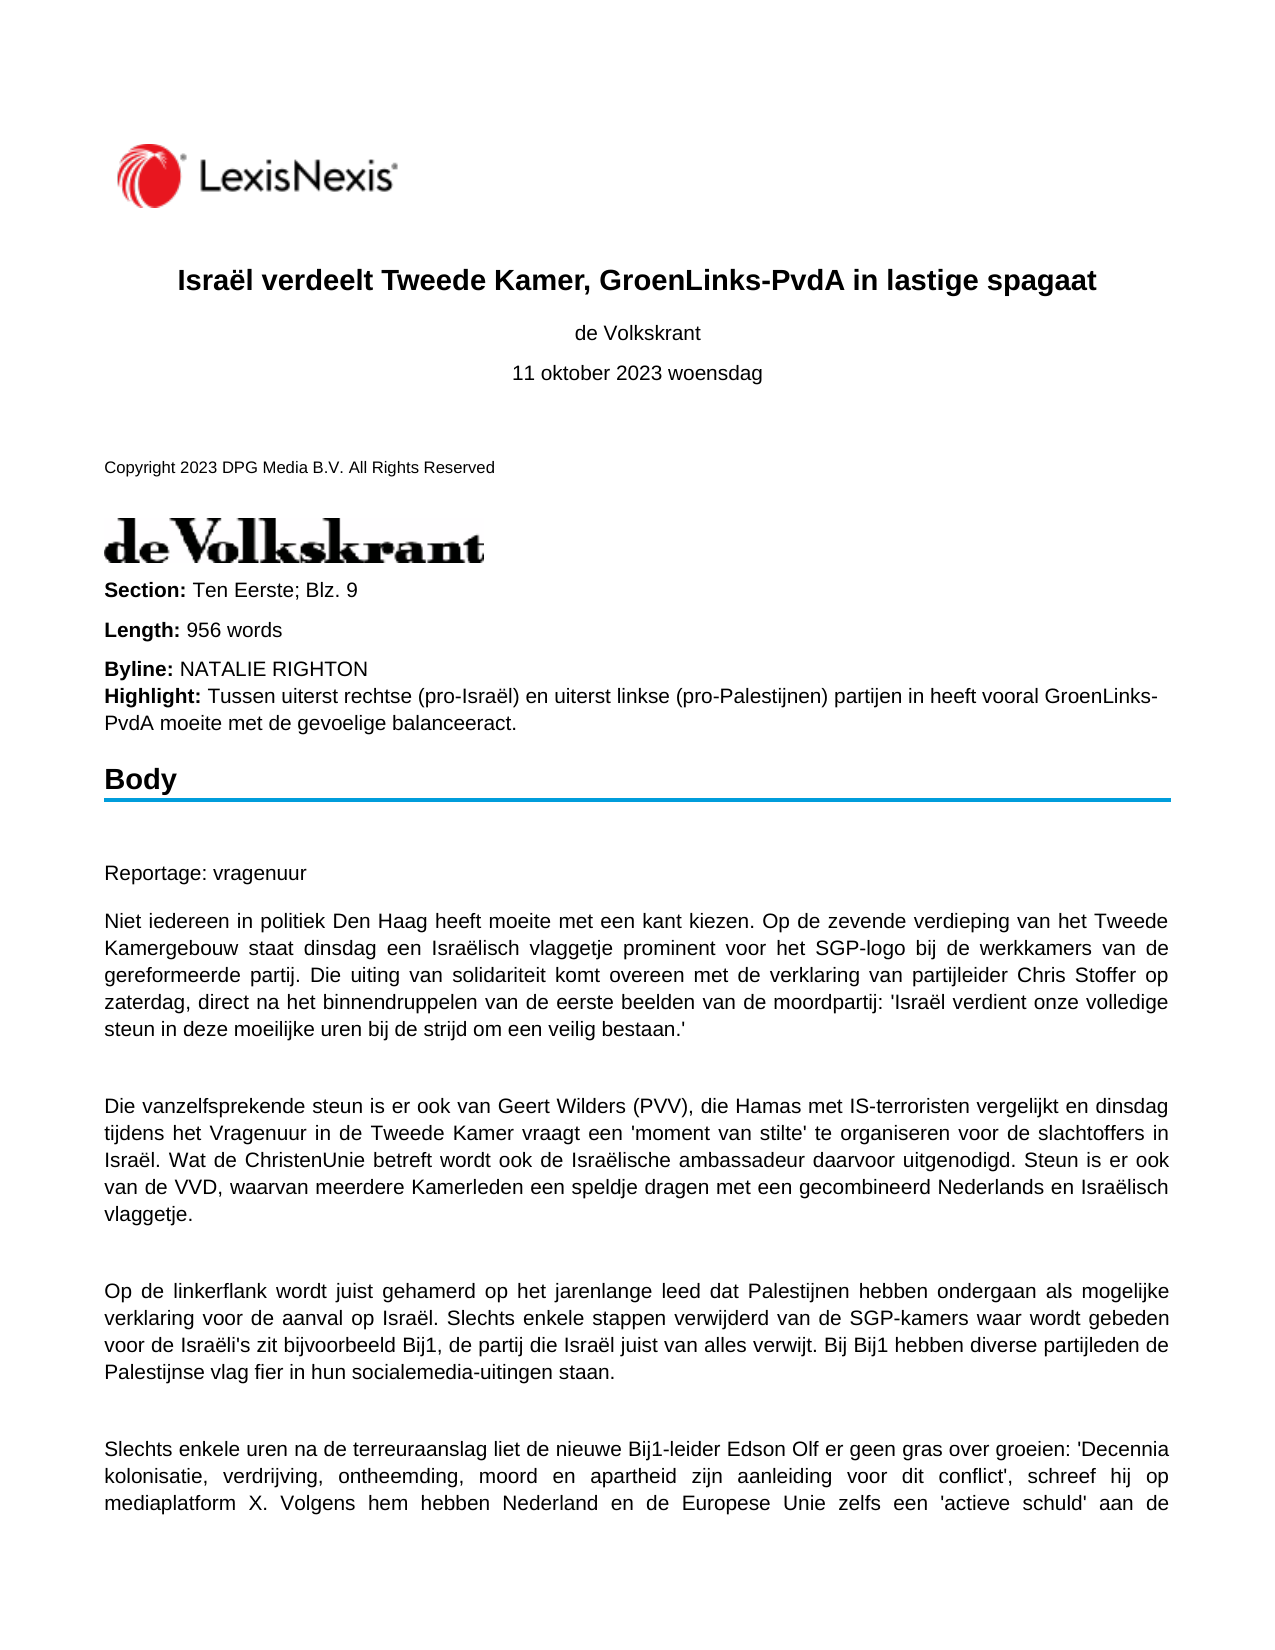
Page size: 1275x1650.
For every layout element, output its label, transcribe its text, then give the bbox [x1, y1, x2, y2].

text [104, 1434, 1171, 1515]
text Die vanzelfsprekende steun is er ook van Geert Wilders (PVV), die Hamas met IS-terroristen vergelijkt en dinsdag tijdens het Vragenuur in de Tweede Kamer vraagt een 'moment van stilte' te organiseren voor de slachtoffers in Israël. Wat de ChristenUnie betreft wordt ook de Israëlische ambassadeur daarvoor uitgenodigd. Steun is er ook van de VVD, waarvan meerdere Kamerleden een speldje dragen met een gecombineerd Nederlands en Israëlisch vlaggetje. [104, 1091, 1171, 1226]
text Reportage: vragenuur [104, 858, 1171, 885]
text Copyright 2023 DPG Media B.V. All Rights Reserved [104, 426, 1171, 477]
text Op de linkerflank wordt juist gehamerd op het jarenlange leed dat Palestijnen hebben ondergaan als mogelijke verklaring voor de aanval op Israël. Slechts enkele stappen verwijderd van de SGP-kamers waar wordt gebeden voor de Israëli's zit bijvoorbeeld Bij1, de partij die Israël juist van alles verwijt. Bij Bij1 hebben diverse partijleden de Palestijnse vlag fier in hun socialemedia-uitingen staan. [104, 1276, 1171, 1384]
text Section: Ten Eerste; Blz. 9 [104, 575, 1171, 602]
text Niet iedereen in politiek Den Haag heeft moeite met een kant kiezen. Op de zevende verdieping van het Tweede Kamergebouw staat dinsdag een Israëlisch vlaggetje prominent voor het SGP-logo bij de werkkamers van de gereformeerde partij. Die uiting van solidariteit komt overeen met de verklaring van partijleider Chris Stoffer op zaterdag, direct na het binnendruppelen van de eerste beelden van de moordpartij: 'Israël verdient onze volledige steun in deze moeilijke uren bij de strijd om een veilig bestaan.' [104, 906, 1171, 1041]
text Body [104, 760, 1171, 796]
text 11 oktober 2023 woensdag [104, 357, 1171, 384]
text Highlight: Tussen uiterst rechtse (pro-Israël) en uiterst linkse (pro-Palestijnen) partijen in heeft vooral GroenLinks-PvdA moeite met de gevoelige balanceeract. [104, 681, 1171, 735]
text de Volkskrant [104, 318, 1171, 345]
picture [104, 144, 412, 208]
subtitle Israël verdeelt Tweede Kamer, GroenLinks-PvdA in lastige spagaat [104, 261, 1171, 297]
text Length: 956 words [104, 614, 1171, 641]
text Byline: NATALIE RIGHTON [104, 654, 1171, 681]
